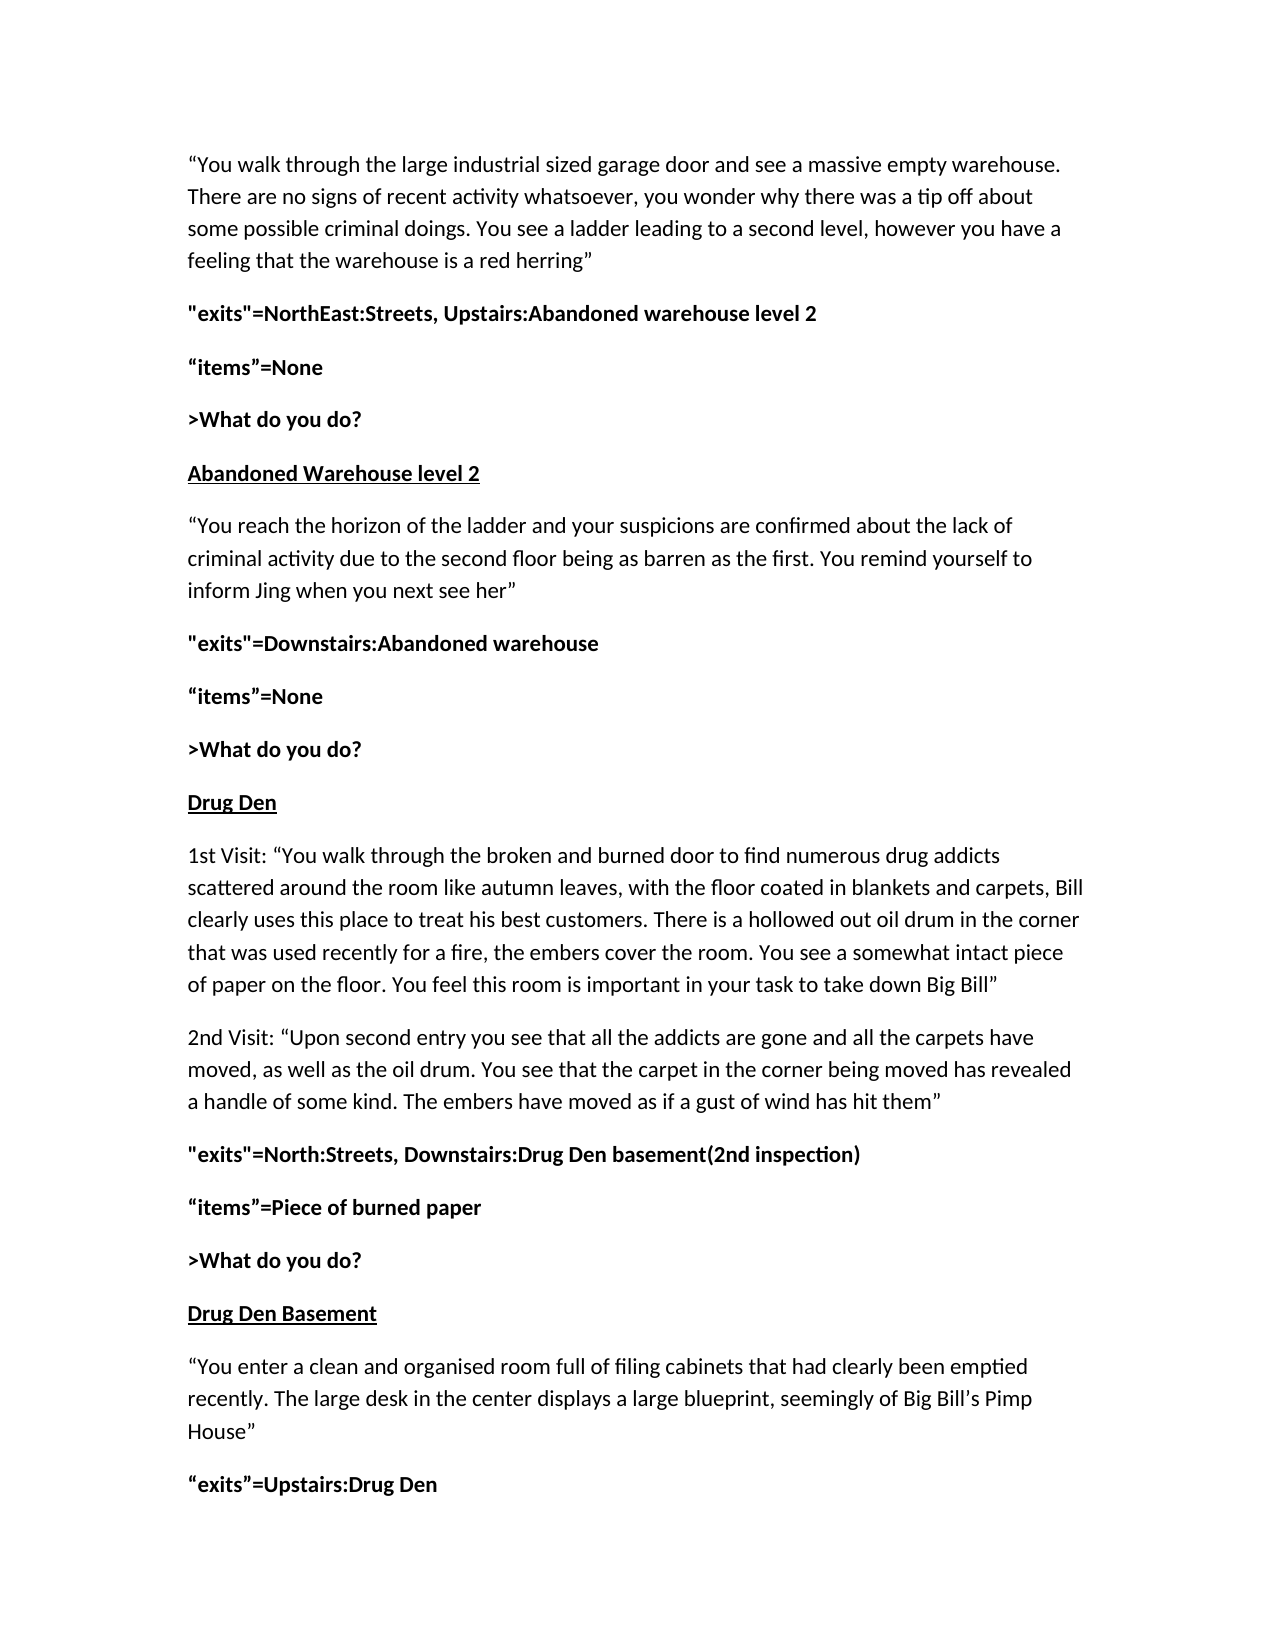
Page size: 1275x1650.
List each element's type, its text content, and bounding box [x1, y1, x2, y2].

text "exits"=Downstairs:Abandoned warehouse [187, 629, 1087, 657]
text “You enter a clean and organised room full of filing cabinets that had clearly been emptied recently. The large desk in the center displays a large blueprint, seemingly of Big Bill’s Pimp House” [187, 1352, 1087, 1445]
text “items”=None [187, 353, 1087, 381]
text Drug Den [187, 788, 1087, 816]
text "exits"=NorthEast:Streets, Upstairs:Abandoned warehouse level 2 [187, 299, 1087, 328]
text >What do you do? [187, 406, 1087, 434]
text >What do you do? [187, 735, 1087, 763]
text 2nd Visit: “Upon second entry you see that all the addicts are gone and all the carpets have moved, as well as the oil drum. You see that the carpet in the corner being moved has revealed a handle of some kind. The embers have moved as if a gust of wind has hit them” [187, 1023, 1087, 1115]
text "exits"=North:Streets, Downstairs:Drug Den basement(2nd inspection) [187, 1140, 1087, 1168]
text “items”=None [187, 682, 1087, 710]
text 1st Visit: “You walk through the broken and burned door to find numerous drug addicts scattered around the room like autumn leaves, with the floor coated in blankets and carpets, Bill clearly uses this place to treat his best customers. There is a hollowed out oil drum in the corner that was used recently for a fire, the embers cover the room. You see a somewhat intact piece of paper on the floor. You feel this room is important in your task to take down Big Bill” [187, 841, 1087, 998]
text “exits”=Upstairs:Drug Den [187, 1470, 1087, 1498]
text “items”=Piece of burned paper [187, 1193, 1087, 1221]
text Abandoned Warehouse level 2 [187, 459, 1087, 487]
text >What do you do? [187, 1246, 1087, 1274]
text Drug Den Basement [187, 1299, 1087, 1327]
text “You reach the horizon of the ladder and your suspicions are confirmed about the lack of criminal activity due to the second floor being as barren as the first. You remind yourself to inform Jing when you next see her” [187, 512, 1087, 604]
text “You walk through the large industrial sized garage door and see a massive empty warehouse. There are no signs of recent activity whatsoever, you wonder why there was a tip off about some possible criminal doings. You see a ladder leading to a second level, however you have a feeling that the warehouse is a red herring” [187, 150, 1087, 274]
